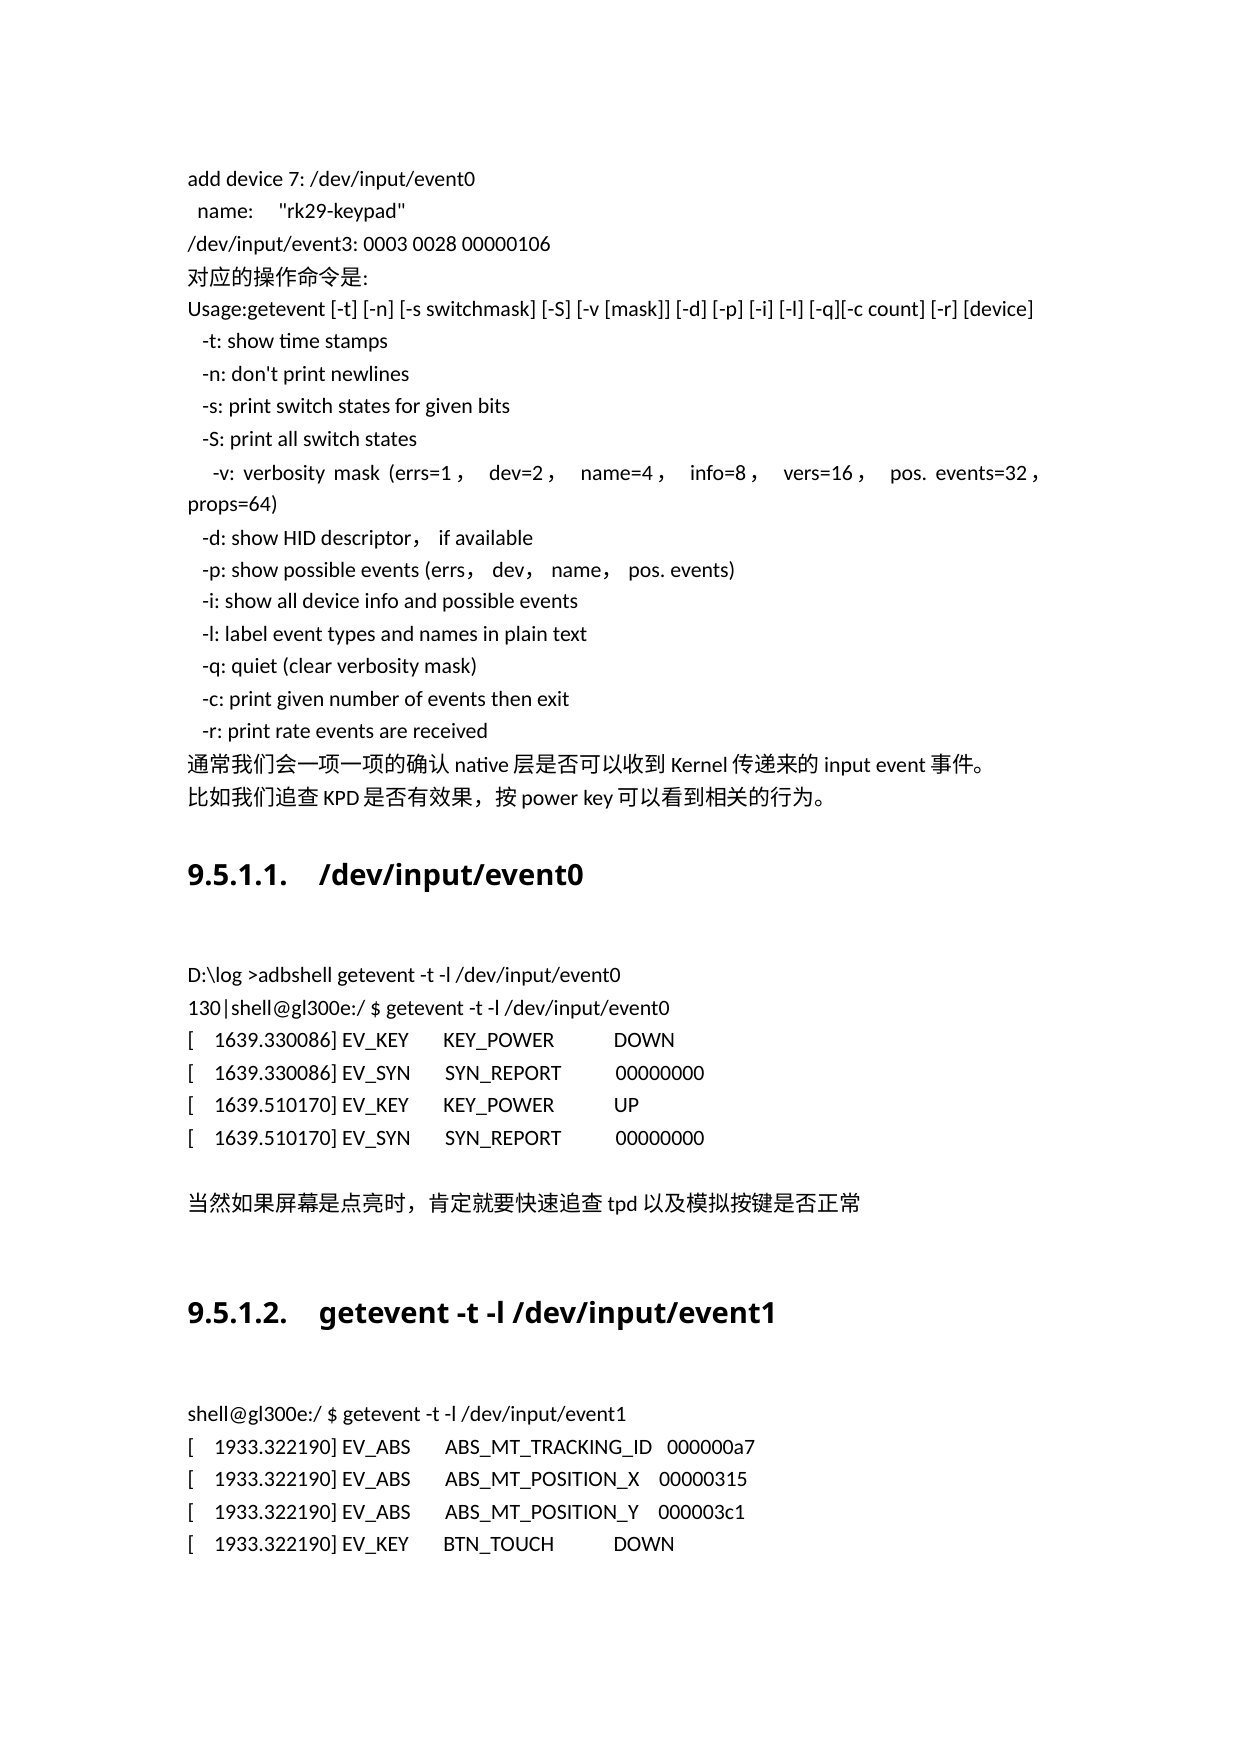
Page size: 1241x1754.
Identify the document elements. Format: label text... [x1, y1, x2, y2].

text -d: show HID descriptor， if available [187, 519, 1053, 552]
text [ 1933.322190] EV_ABS ABS_MT_POSITION_X 00000315 [187, 1463, 1053, 1495]
text [ 1639.330086] EV_SYN SYN_REPORT 00000000 [187, 1056, 1053, 1088]
text -s: print switch states for given bits [187, 389, 1053, 422]
text add device 7: /dev/input/event0 [187, 162, 1053, 194]
text shell@gl300e:/ $ getevent -t -l /dev/input/event1 [187, 1398, 1053, 1430]
text [ 1639.510170] EV_KEY KEY_POWER UP [187, 1088, 1053, 1121]
text 当然如果屏幕是点亮时，肯定就要快速追查tpd以及模拟按键是否正常 [187, 1186, 1053, 1218]
text name: "rk29-keypad" [187, 194, 1053, 227]
text Usage:getevent [-t] [-n] [-s switchmask] [-S] [-v [mask]] [-d] [-p] [-i] [-l] [-q][-c count] [-r] [device] [187, 292, 1053, 324]
text -c: print given number of events then exit [187, 682, 1053, 714]
text /dev/input/event3: 0003 0028 00000106 [187, 227, 1053, 259]
text 130|shell@gl300e:/ $ getevent -t -l /dev/input/event0 [187, 991, 1053, 1023]
text 通常我们会一项一项的确认native层是否可以收到Kernel传递来的input event事件。 [187, 747, 1053, 779]
text -i: show all device info and possible events [187, 584, 1053, 617]
text [ 1933.322190] EV_ABS ABS_MT_TRACKING_ID 000000a7 [187, 1430, 1053, 1463]
text [ 1933.322190] EV_ABS ABS_MT_POSITION_Y 000003c1 [187, 1495, 1053, 1528]
text -S: print all switch states [187, 422, 1053, 454]
text -t: show time stamps [187, 324, 1053, 357]
text -l: label event types and names in plain text [187, 617, 1053, 649]
text -q: quiet (clear verbosity mask) [187, 649, 1053, 682]
text -p: show possible events (errs， dev， name， pos. events) [187, 552, 1053, 584]
text -v: verbosity mask (errs=1， dev=2， name=4， info=8， vers=16， pos. events=32， props=64) [187, 454, 1053, 519]
text -r: print rate events are received [187, 714, 1053, 747]
text [ 1639.510170] EV_SYN SYN_REPORT 00000000 [187, 1121, 1053, 1153]
subtitle getevent -t -l /dev/input/event1 [187, 1280, 1053, 1345]
text 对应的操作命令是: [187, 259, 1053, 292]
text [ 1639.330086] EV_KEY KEY_POWER DOWN [187, 1023, 1053, 1056]
text 比如我们追查KPD是否有效果，按power key可以看到相关的行为。 [187, 779, 1053, 812]
text -n: don't print newlines [187, 357, 1053, 389]
text D:\log >adbshell getevent -t -l /dev/input/event0 [187, 958, 1053, 991]
subtitle /dev/input/event0 [187, 841, 1053, 906]
text [ 1933.322190] EV_KEY BTN_TOUCH DOWN [187, 1528, 1053, 1560]
